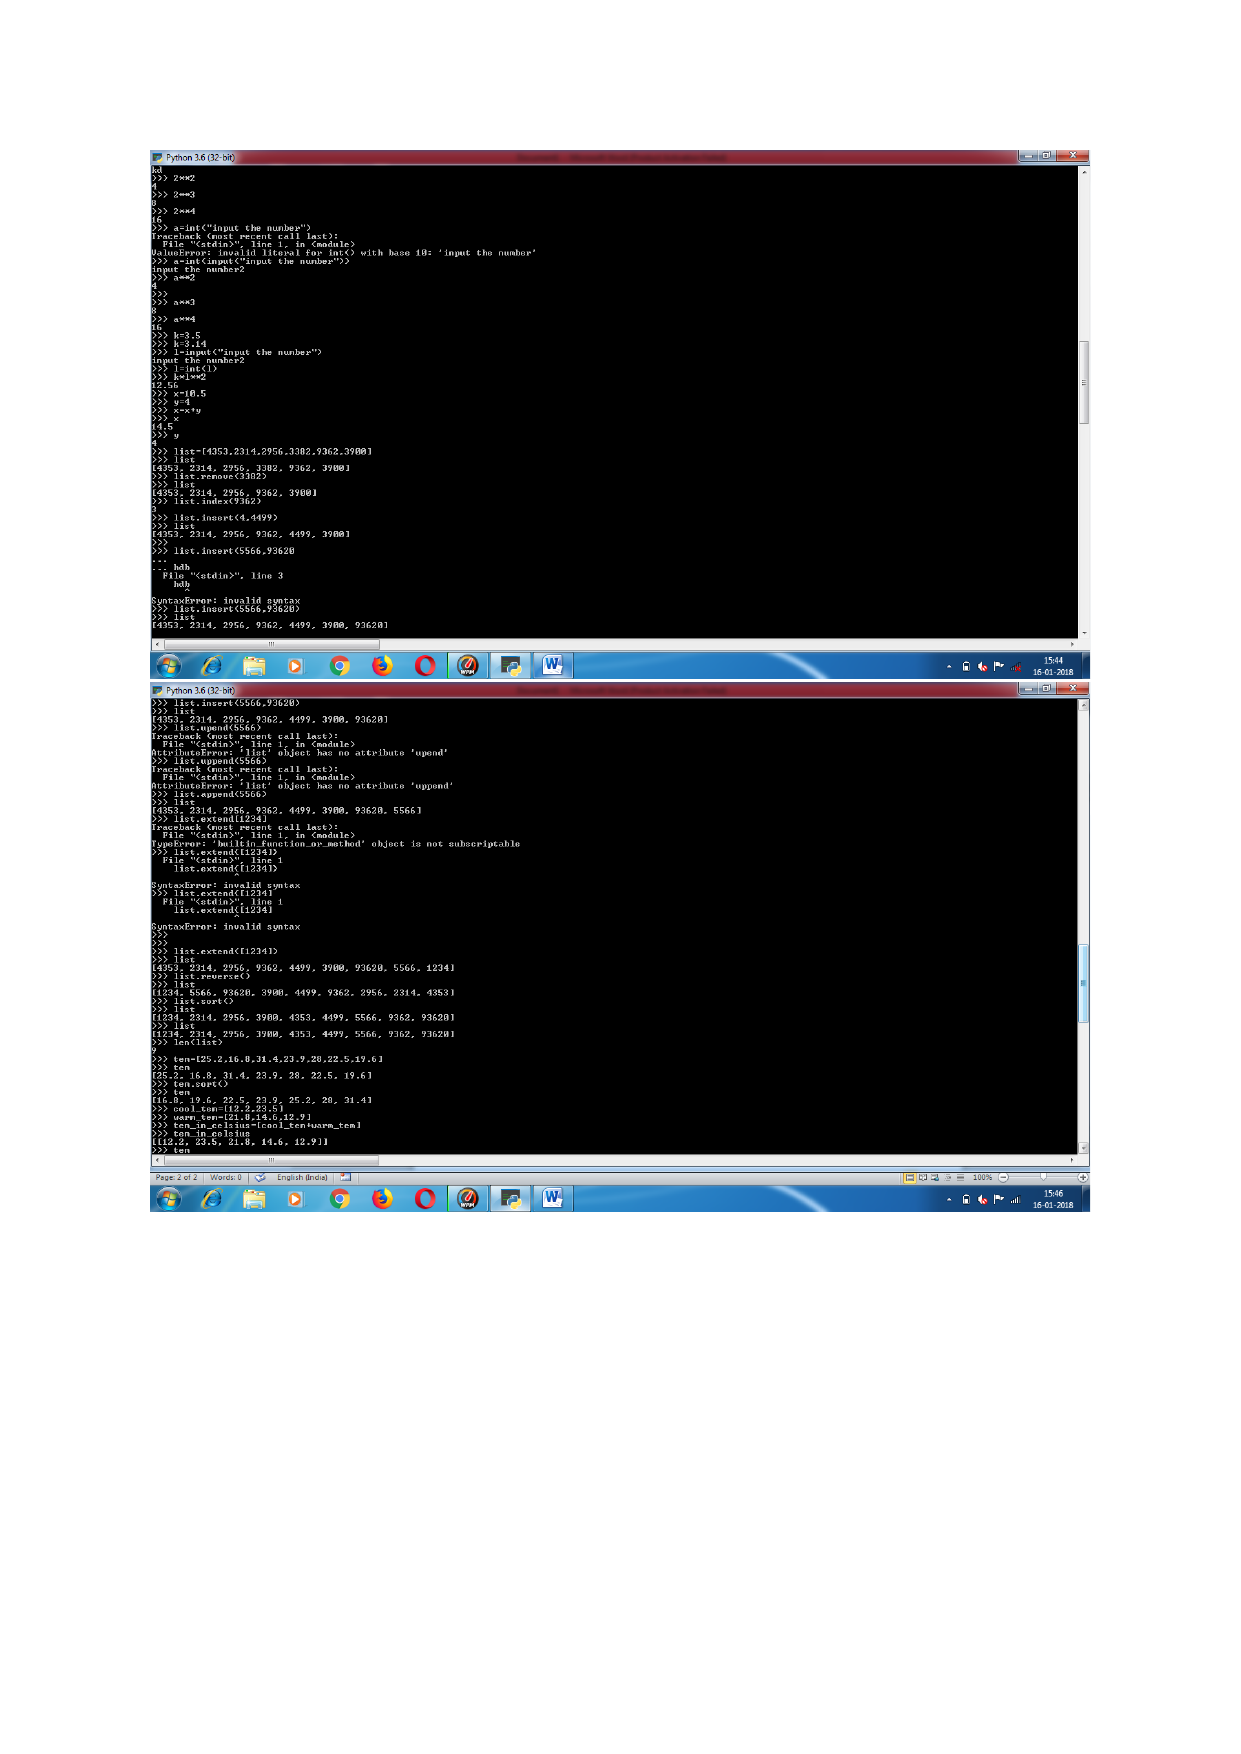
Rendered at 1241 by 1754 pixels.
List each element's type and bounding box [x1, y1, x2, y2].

picture [150, 150, 1091, 679]
picture [150, 682, 1091, 1212]
